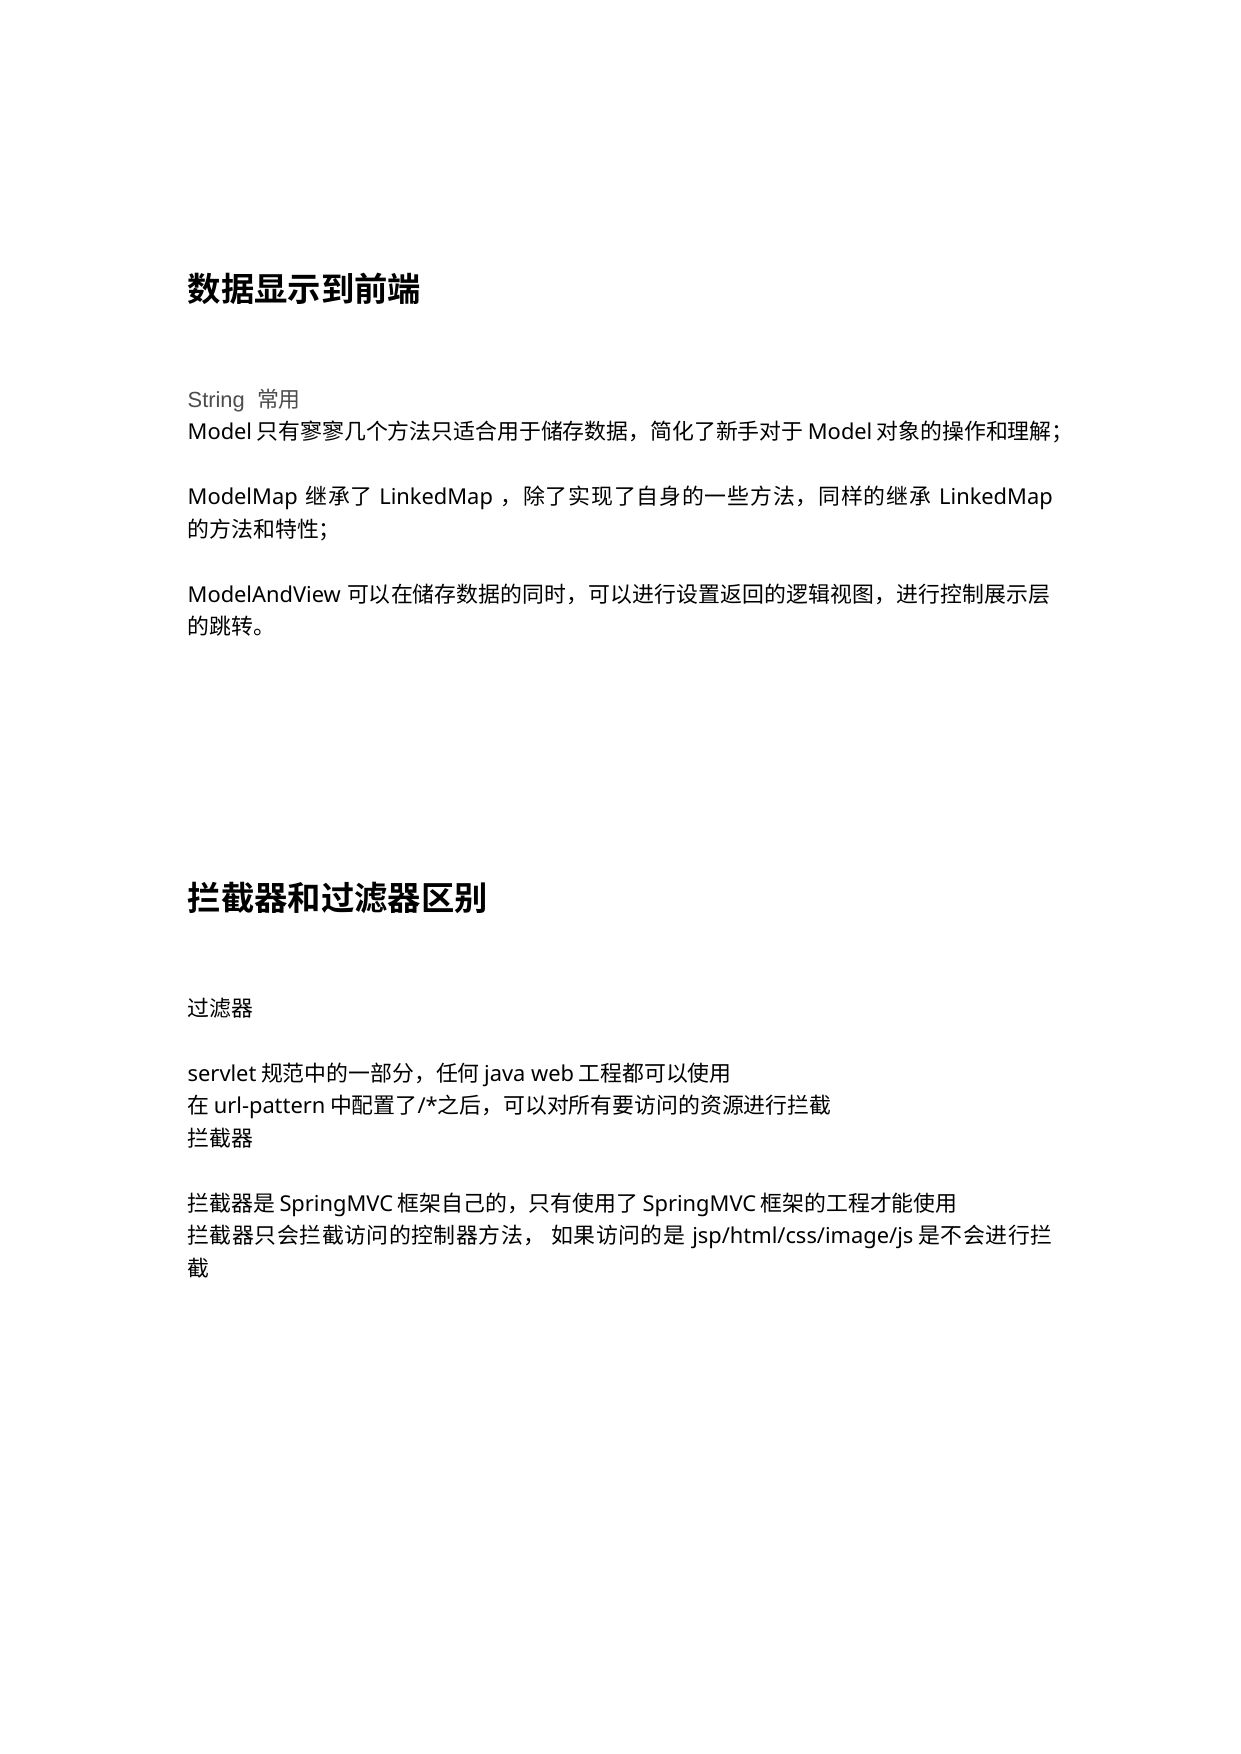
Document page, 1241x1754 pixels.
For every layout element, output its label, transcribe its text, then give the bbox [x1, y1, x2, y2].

text 拦截器只会拦截访问的控制器方法， 如果访问的是jsp/html/css/image/js是不会进行拦截 [187, 1218, 1053, 1283]
text ModelAndView 可以在储存数据的同时，可以进行设置返回的逻辑视图，进行控制展示层的跳转。 [187, 576, 1053, 641]
text String 常用 [187, 381, 1053, 414]
subtitle 数据显示到前端 [187, 254, 1053, 319]
subtitle 拦截器和过滤器区别 [187, 863, 1053, 928]
text 拦截器是SpringMVC框架自己的，只有使用了SpringMVC框架的工程才能使用 [187, 1186, 1053, 1218]
text 拦截器 [187, 1121, 1053, 1153]
text servlet规范中的一部分，任何java web工程都可以使用 [187, 1056, 1053, 1088]
text ModelMap 继承了 LinkedMap ，除了实现了自身的一些方法，同样的继承 LinkedMap 的方法和特性； [187, 479, 1053, 544]
text Model只有寥寥几个方法只适合用于储存数据，简化了新手对于Model对象的操作和理解； [187, 414, 1053, 446]
text 在url-pattern中配置了/*之后，可以对所有要访问的资源进行拦截 [187, 1088, 1053, 1121]
text 过滤器 [187, 991, 1053, 1023]
